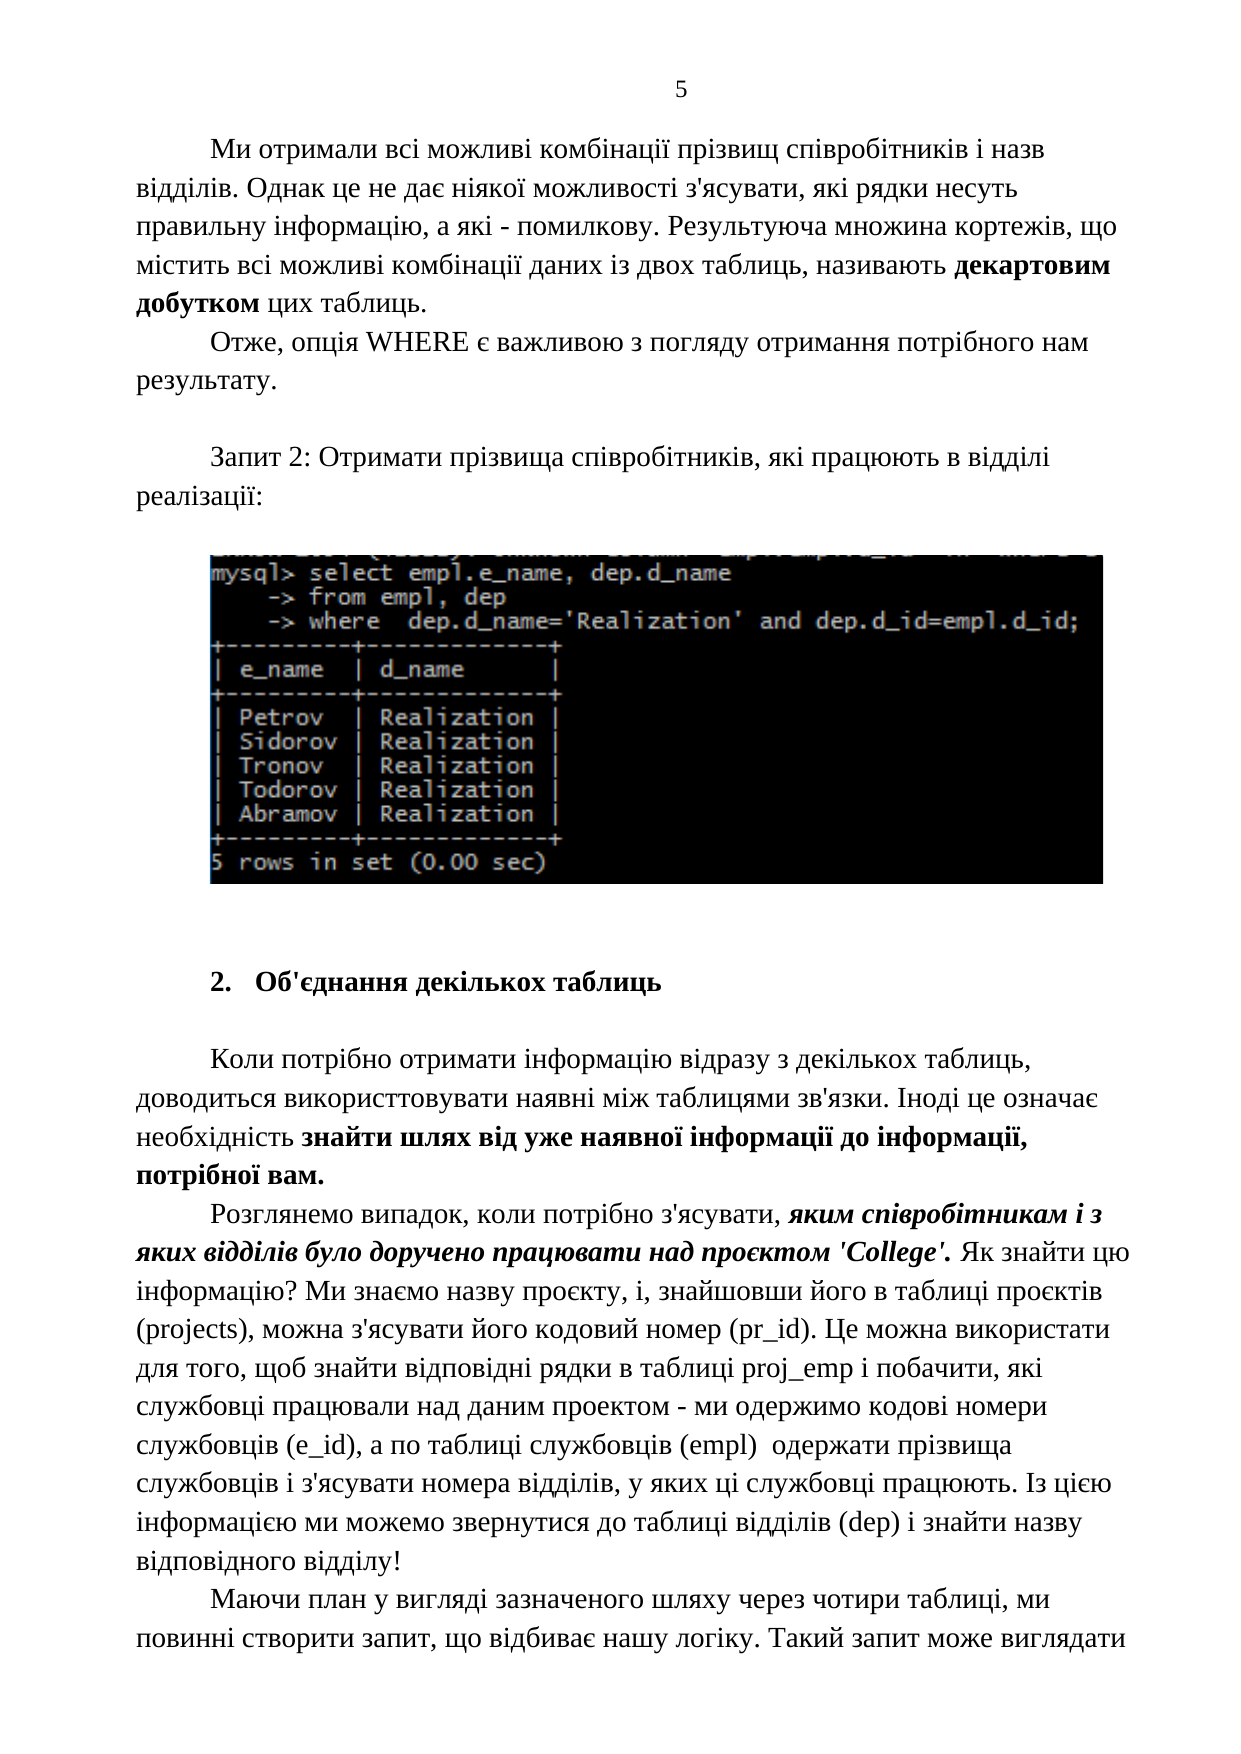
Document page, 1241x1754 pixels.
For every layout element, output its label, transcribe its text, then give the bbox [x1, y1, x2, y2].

text Запит 2: Отримати прізвища співробітників, які працюють в відділі реалізації: [136, 439, 1140, 512]
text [136, 1581, 1140, 1653]
picture [209, 555, 1104, 884]
text Ми отримали всі можливі комбінації прізвищ співробітників і назв відділів. Однак це не дає ніякої можливості з'ясувати, які рядки несуть правильну інформацію, а які - помилкову. Результуюча множина кортежів, що містить всі можливі комбінації даних із двох таблиць, називають декартовим добутком цих таблиць. [136, 131, 1140, 319]
text Розглянемо випадок, коли потрібно з'ясувати, яким співробітникам і з яких відділів було доручено працювати над проєктом 'College'. Як знайти цю інформацію? Ми знаємо назву проєкту, і, знайшовши його в таблиці проєктів (projects), можна з'ясувати його кодовий номер (pr_іd). Це можна використати для того, щоб знайти відповідні рядки в таблиці proj_emp і побачити, які службовці працювали над даним проектом - ми одержимо кодові номери службовців (e_іd), а по таблиці службовців (empl) одержати прізвища службовців і з'ясувати номера відділів, у яких ці службовці працюють. Із цією інформацією ми можемо звернутися до таблиці відділів (dep) і знайти назву відповідного відділу! [136, 1196, 1140, 1576]
list Коли потрібно отримати інформацію відразу з декількох таблиць, доводиться використтовувати наявні між таблицями зв'язки. Іноді це означає необхідність знайти шлях від уже наявної інформації до інформації, потрібної вам. [136, 1042, 1140, 1191]
text Отже, опція WHERE є важливою з погляду отримання потрібного нам результату. [136, 324, 1140, 396]
list Об'єднання декількох таблиць [210, 964, 1140, 998]
